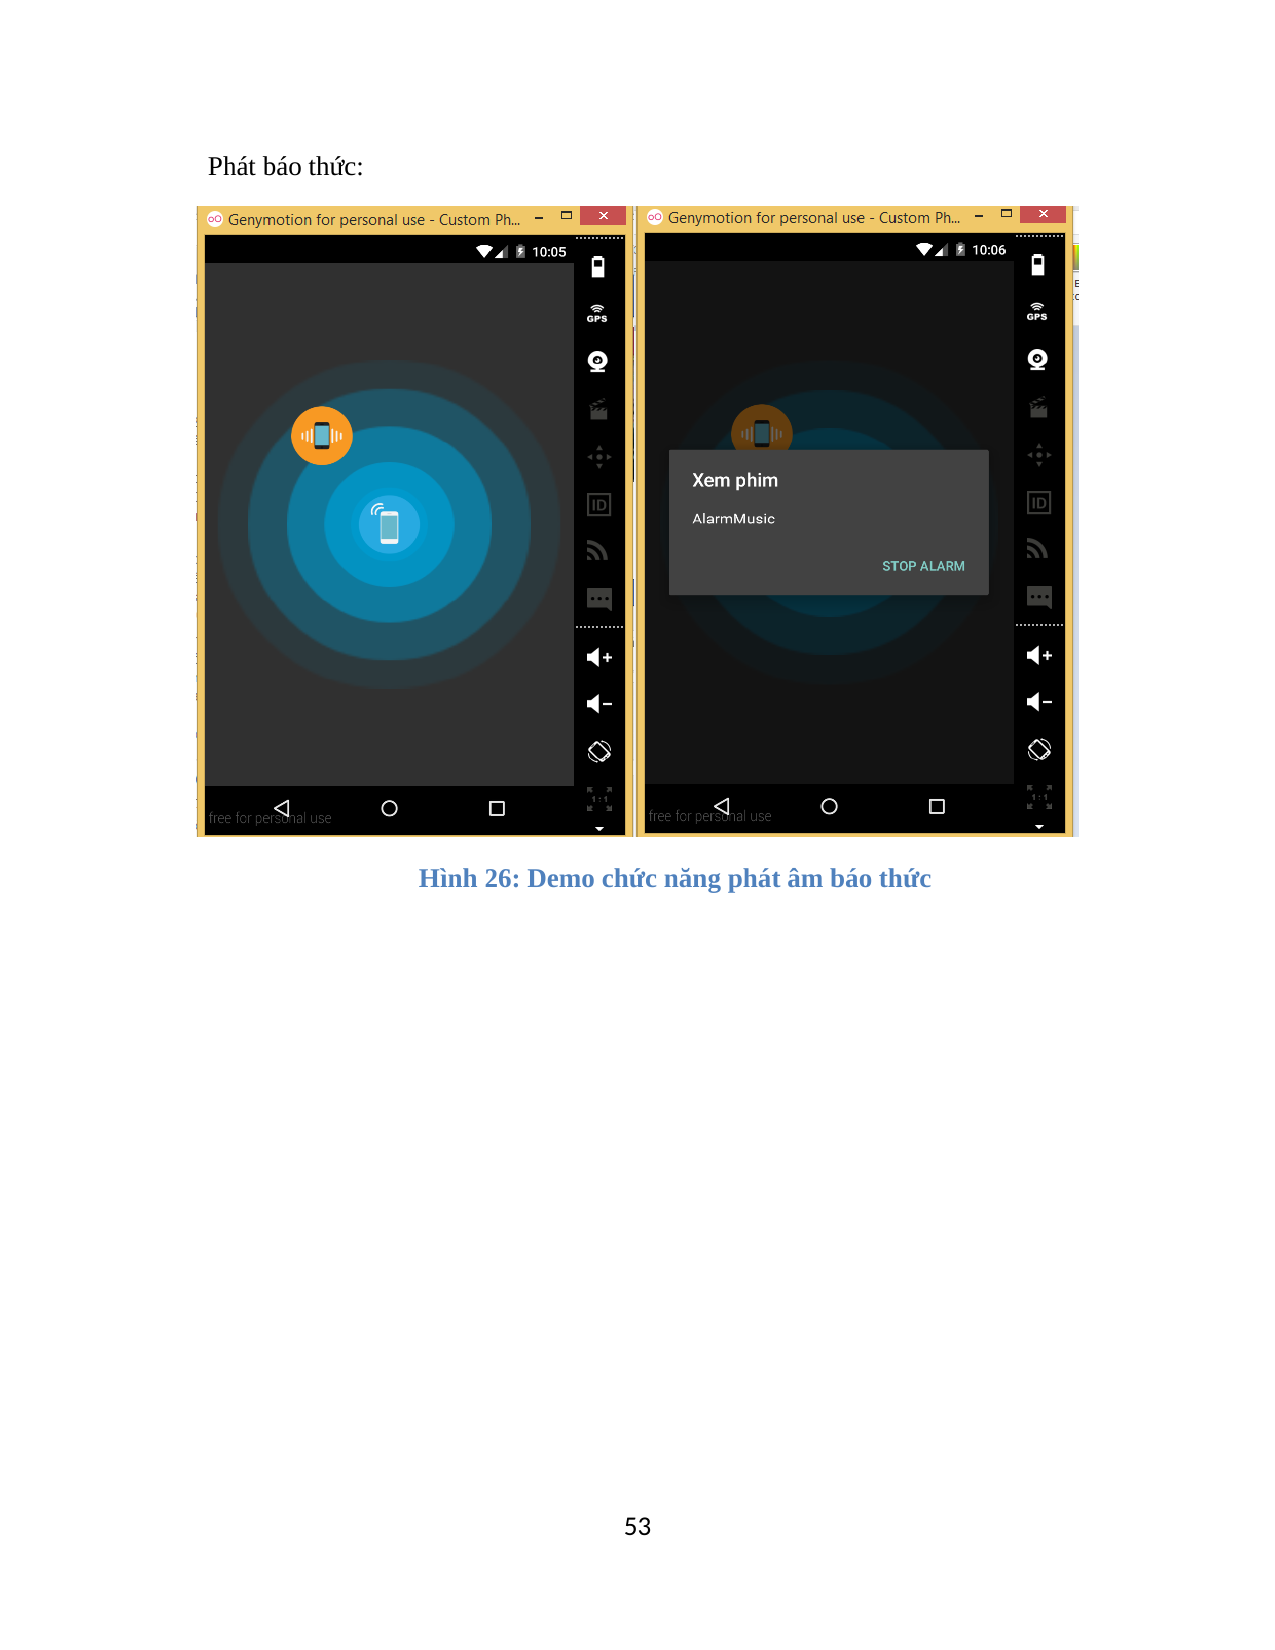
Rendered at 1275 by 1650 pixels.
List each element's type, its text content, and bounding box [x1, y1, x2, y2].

picture [196, 206, 1079, 837]
text Phát báo thức: [112, 150, 1162, 181]
